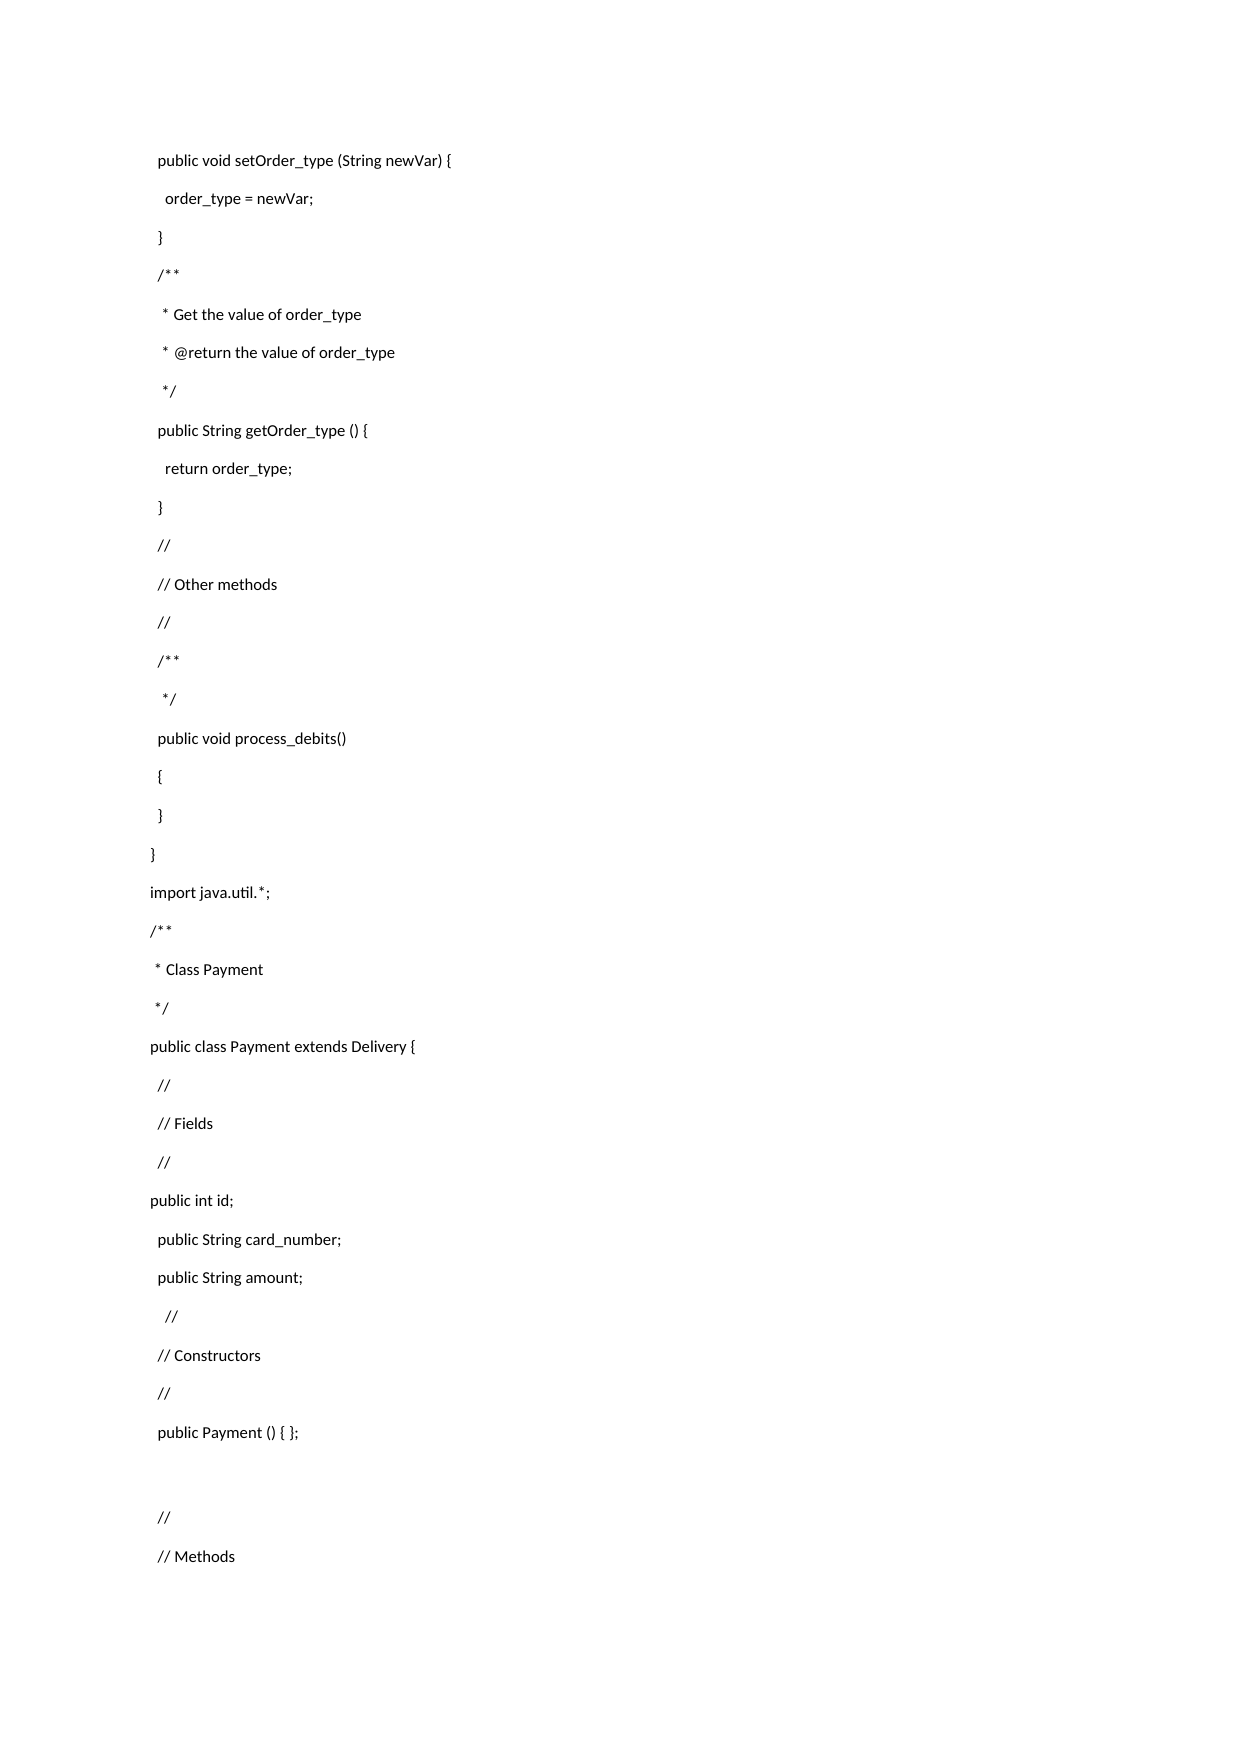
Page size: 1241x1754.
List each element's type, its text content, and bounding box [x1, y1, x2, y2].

text // [150, 612, 1090, 633]
text public String amount; [150, 1268, 1090, 1288]
text // [150, 1152, 1090, 1172]
text public void setOrder_type (String newVar) { [150, 150, 1090, 170]
text * @return the value of order_type [150, 343, 1090, 363]
text */ [150, 381, 1090, 402]
text * Class Payment [150, 959, 1090, 980]
text // Other methods [150, 574, 1090, 594]
text public class Payment extends Delivery { [150, 1036, 1090, 1057]
text // Constructors [150, 1345, 1090, 1365]
text import java.util.*; [150, 882, 1090, 903]
text // [150, 1507, 1090, 1528]
text */ [150, 689, 1090, 710]
text // [150, 1383, 1090, 1404]
text // [150, 1306, 1090, 1327]
text // Fields [150, 1113, 1090, 1134]
text /** [150, 651, 1090, 671]
text // [150, 535, 1090, 556]
text */ [150, 998, 1090, 1018]
text public int id; [150, 1191, 1090, 1211]
text public String card_number; [150, 1229, 1090, 1249]
text order_type = newVar; [150, 188, 1090, 209]
text public String getOrder_type () { [150, 420, 1090, 440]
text } [150, 497, 1090, 517]
text } [150, 805, 1090, 826]
text } [150, 844, 1090, 864]
text public void process_debits() [150, 728, 1090, 748]
text } [150, 227, 1090, 247]
text public Payment () { }; [150, 1422, 1090, 1442]
text // Methods [150, 1546, 1090, 1566]
text // [150, 1075, 1090, 1095]
text /** [150, 921, 1090, 941]
text { [150, 767, 1090, 787]
text return order_type; [150, 458, 1090, 479]
text * Get the value of order_type [150, 304, 1090, 324]
text /** [150, 266, 1090, 286]
